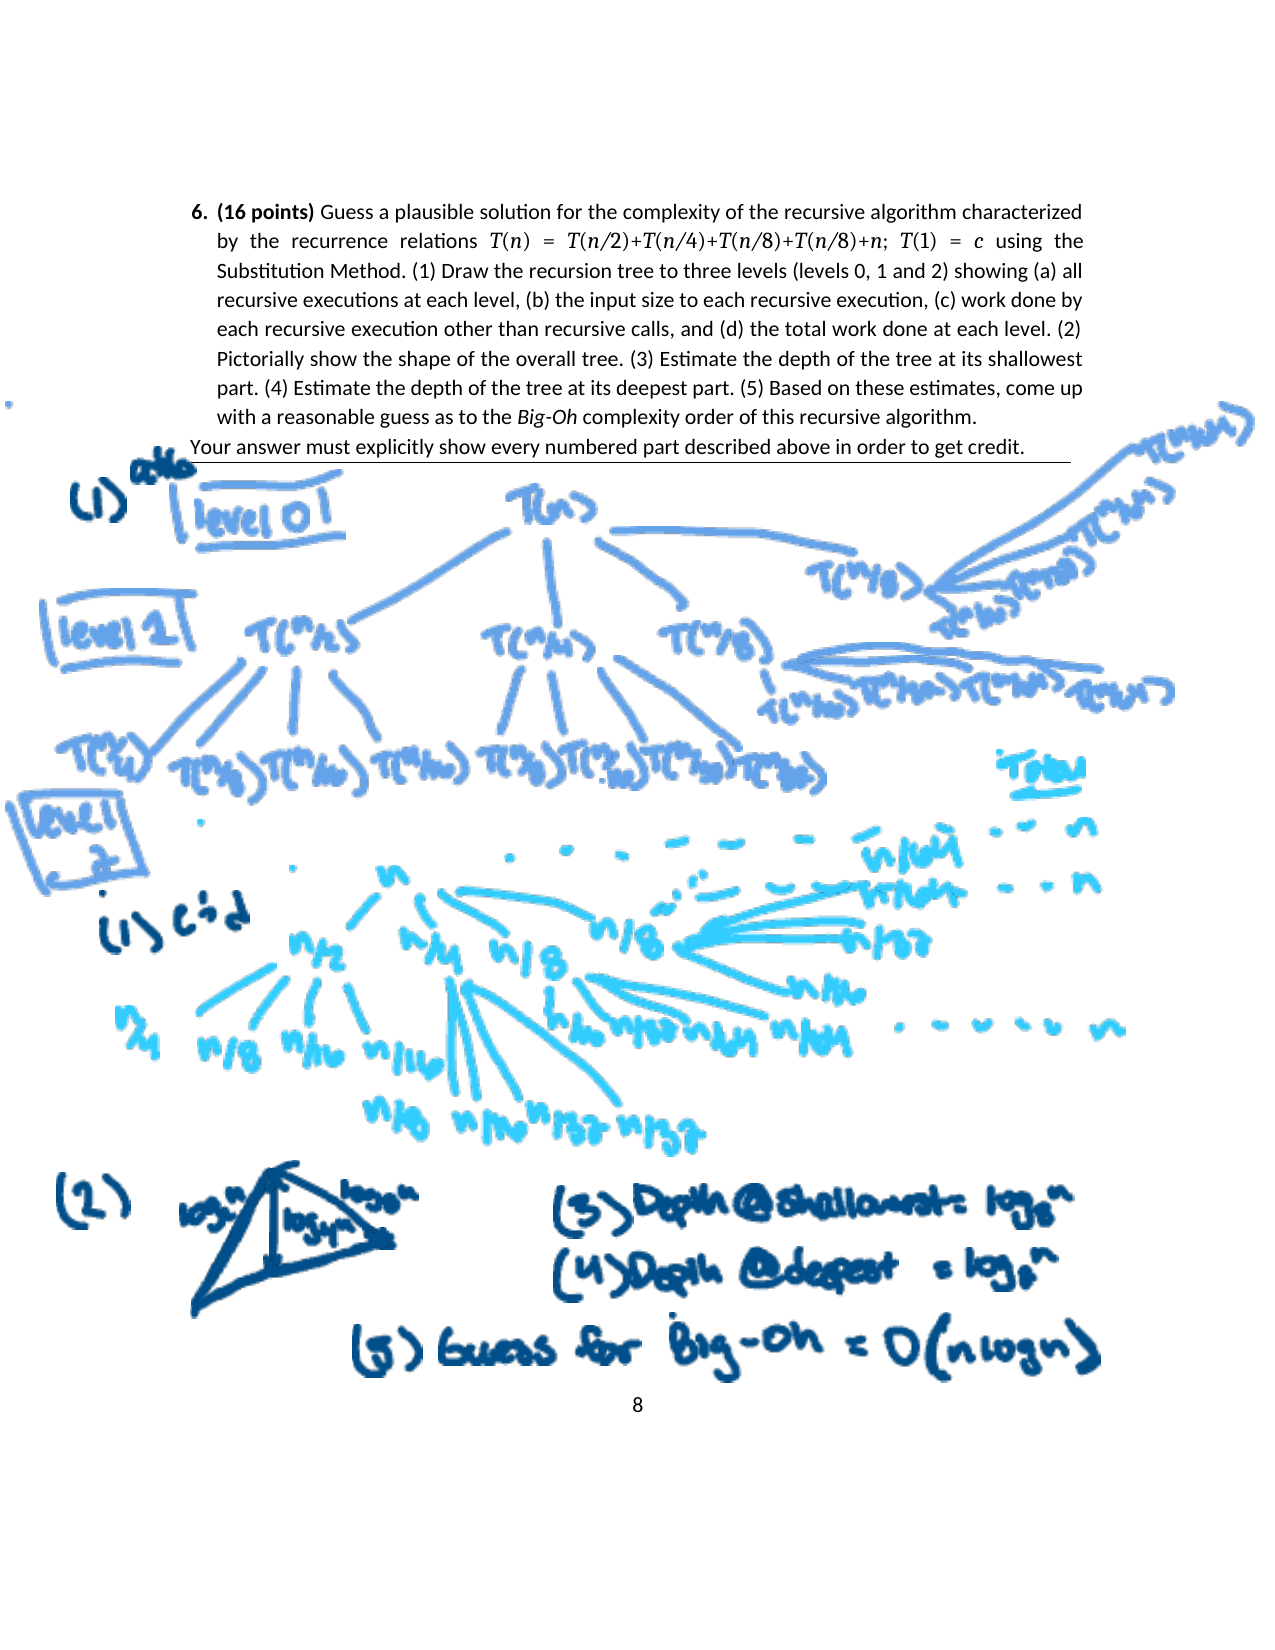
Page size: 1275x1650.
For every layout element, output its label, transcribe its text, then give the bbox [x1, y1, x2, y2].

picture [352, 1324, 423, 1378]
picture [932, 1247, 1059, 1292]
list (16 points) Guess a plausible solution for the complexity of the recursive algorithm characterized by the recurrence relations T(n) = T(n/2)+T(n/4)+T(n/8)+T(n/8)+n; T(1) = c using the Substitution Method. (1) Draw the recursion tree to three levels (levels 0, 1 and 2) showing (a) all recursive executions at each level, (b) the input size to each recursive execution, (c) work done by each recursive execution other than recursive calls, and (d) the total work done at each level. (2) Pictorially show the shape of the overall tree. (3) Estimate the depth of the tree at its shallowest part. (4) Estimate the depth of the tree at its deepest part. (5) Based on these estimates, come up with a reasonable guess as to the Big-Oh complexity order of this recursive algorithm. [191, 198, 1084, 401]
picture [5, 401, 1255, 1157]
picture [553, 1183, 1075, 1239]
picture [553, 1246, 899, 1303]
picture [669, 1312, 1101, 1383]
picture [438, 1325, 642, 1366]
picture [179, 1160, 419, 1319]
picture [115, 1005, 160, 1062]
picture [56, 1172, 131, 1230]
